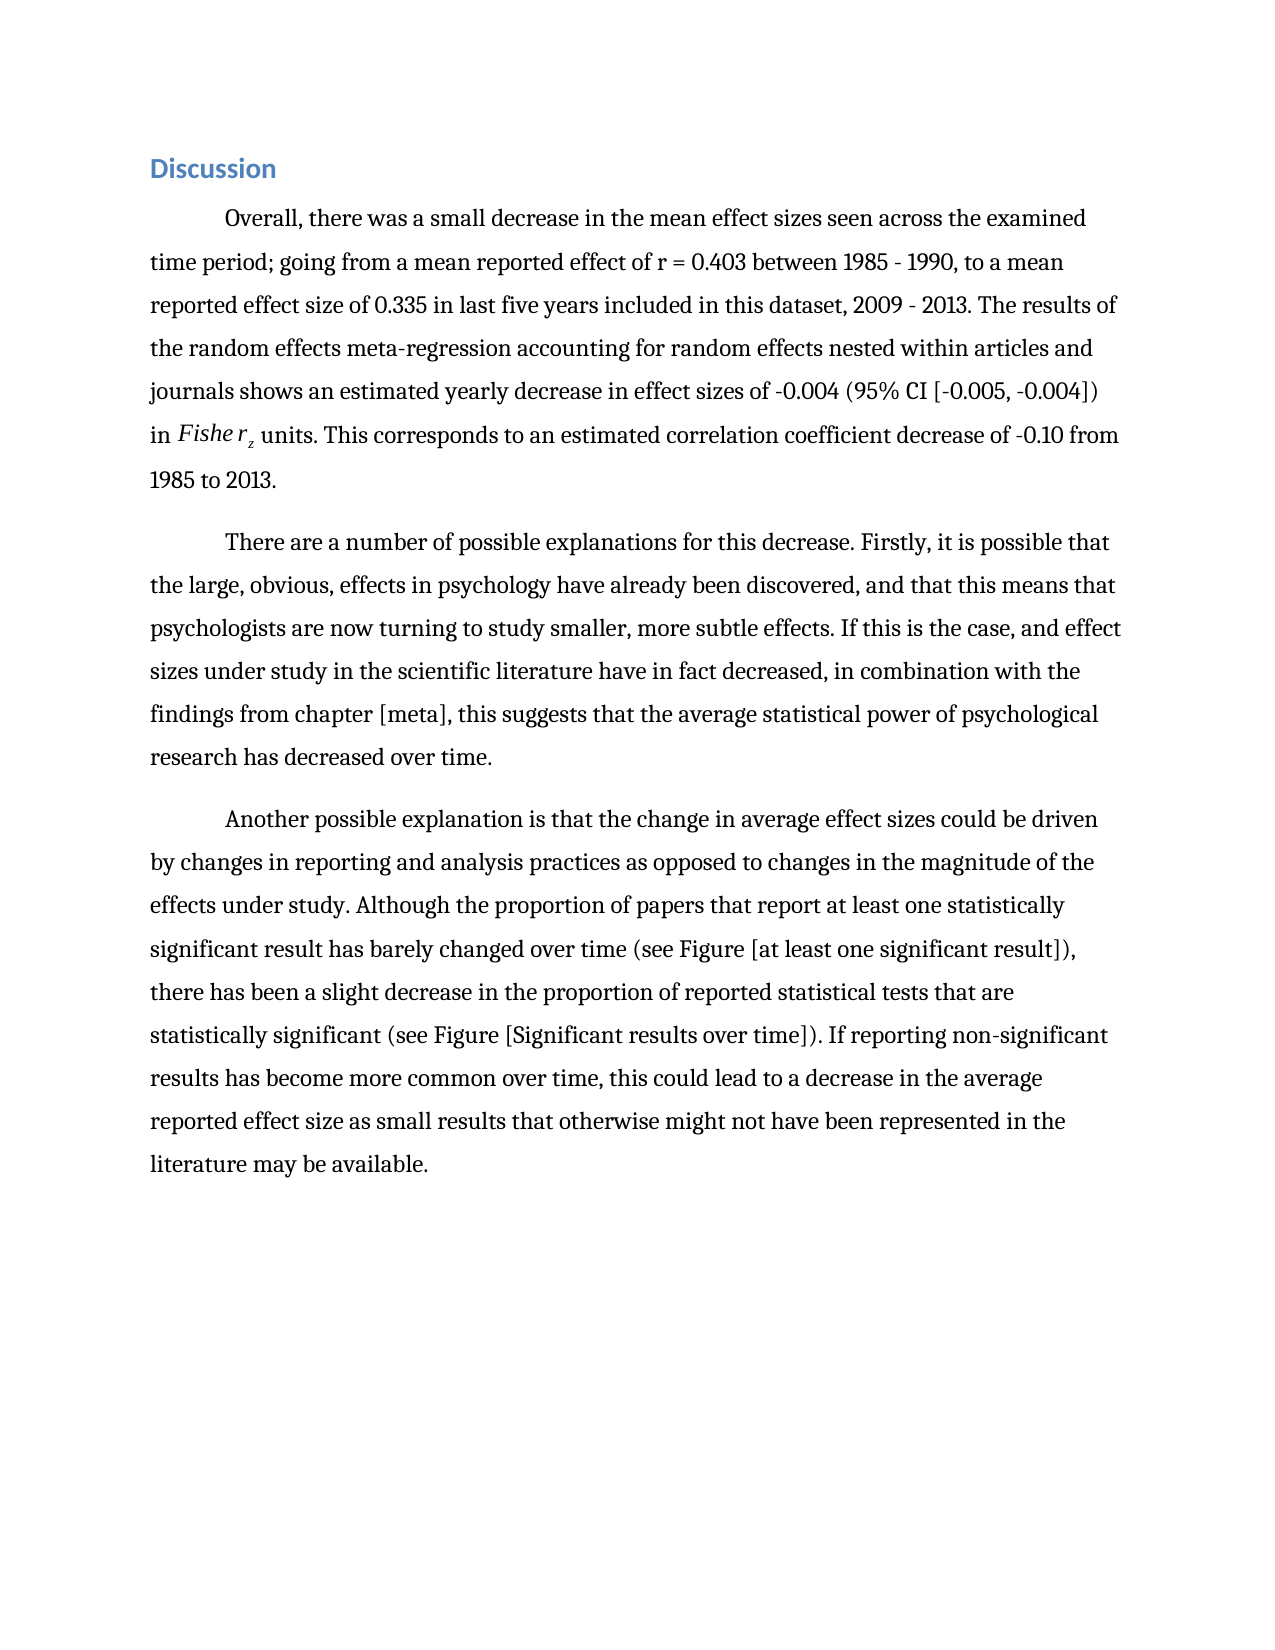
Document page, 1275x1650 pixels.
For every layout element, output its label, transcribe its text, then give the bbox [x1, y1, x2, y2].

text Another possible explanation is that the change in average effect sizes could be driven by changes in reporting and analysis practices as opposed to changes in the magnitude of the effects under study. Although the proportion of papers that report at least one statistically significant result has barely changed over time (see Figure [at least one significant result]), there has been a slight decrease in the proportion of reported statistical tests that are statistically significant (see Figure [Significant results over time]). If reporting non-significant results has become more common over time, this could lead to a decrease in the average reported effect size as small results that otherwise might not have been represented in the literature may be available. [150, 805, 1125, 1179]
text Discussion [150, 150, 1125, 186]
text There are a number of possible explanations for this decrease. Firstly, it is possible that the large, obvious, effects in psychology have already been discovered, and that this means that psychologists are now turning to study smaller, more subtle effects. If this is the case, and effect sizes under study in the scientific literature have in fact decreased, in combination with the findings from chapter [meta], this suggests that the average statistical power of psychological research has decreased over time. [150, 528, 1125, 772]
text Overall, there was a small decrease in the mean effect sizes seen across the examined time period; going from a mean reported effect of r = 0.403 between 1985 - 1990, to a mean reported effect size of 0.335 in last five years included in this dataset, 2009 - 2013. The results of the random effects meta-regression accounting for random effects nested within articles and journals shows an estimated yearly decrease in effect sizes of -0.004 (95% CI [-0.005, -0.004]) in units. This corresponds to an estimated correlation coefficient decrease of -0.10 from 1985 to 2013. [150, 204, 1125, 494]
